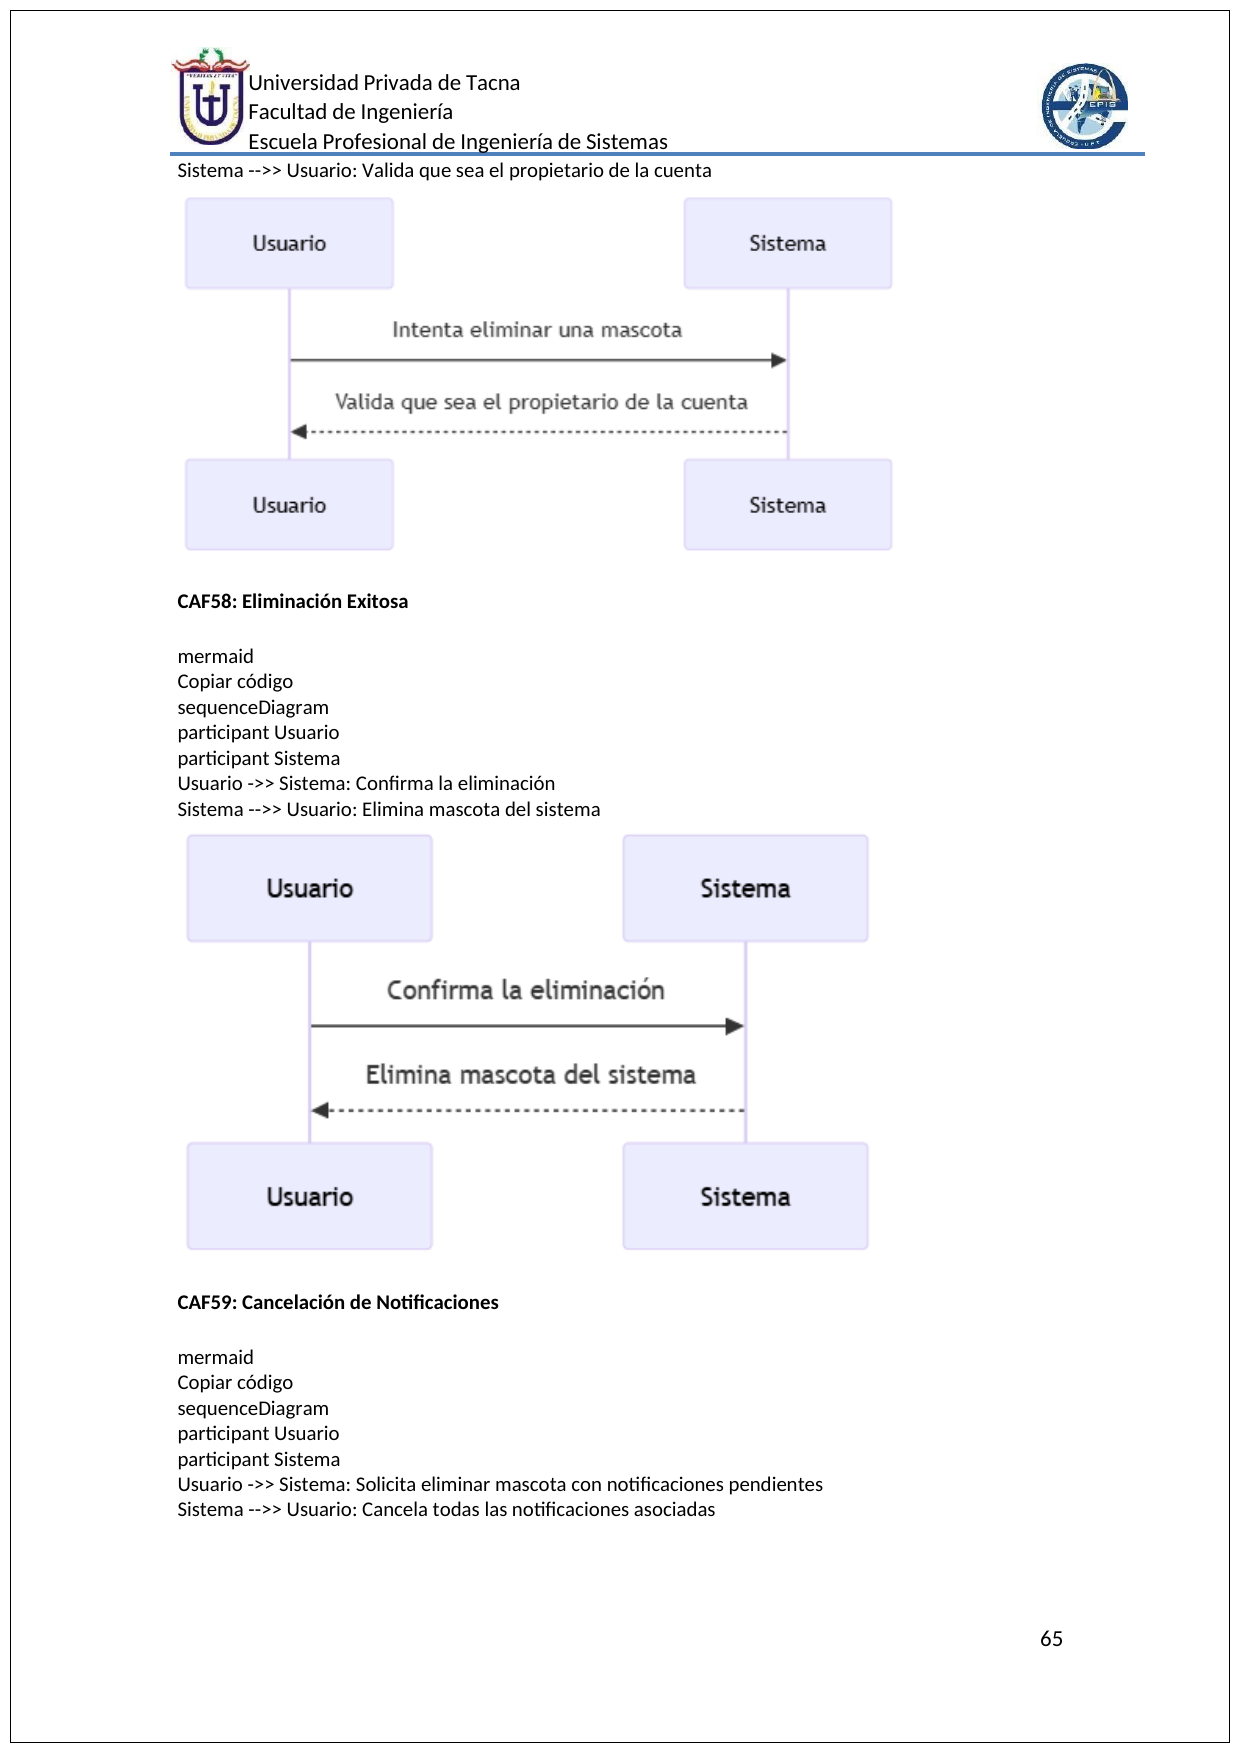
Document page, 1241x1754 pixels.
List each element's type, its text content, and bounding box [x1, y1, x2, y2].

text CAF59: Cancelación de Notificaciones [177, 1289, 1063, 1315]
text participant Usuario [177, 1420, 1063, 1446]
text sequenceDiagram [177, 694, 1063, 719]
text Usuario ->> Sistema: Confirma la eliminación [177, 770, 1063, 796]
text CAF58: Eliminación Exitosa [177, 589, 1063, 614]
text mermaid [177, 643, 1063, 669]
picture [1037, 63, 1128, 149]
picture [177, 821, 887, 1261]
picture [171, 47, 250, 145]
text sequenceDiagram [177, 1395, 1063, 1420]
text mermaid [177, 1344, 1063, 1369]
text Sistema -->> Usuario: Valida que sea el propietario de la cuenta [177, 148, 1063, 183]
text Sistema -->> Usuario: Elimina mascota del sistema [177, 796, 1063, 821]
text Copiar código [177, 669, 1063, 694]
text participant Sistema [177, 1446, 1063, 1471]
text Usuario ->> Sistema: Solicita eliminar mascota con notificaciones pendientes [177, 1471, 1063, 1497]
text participant Sistema [177, 745, 1063, 770]
text Sistema -->> Usuario: Cancela todas las notificaciones asociadas [177, 1497, 1063, 1522]
picture [177, 183, 914, 560]
text participant Usuario [177, 719, 1063, 745]
text Copiar código [177, 1369, 1063, 1395]
